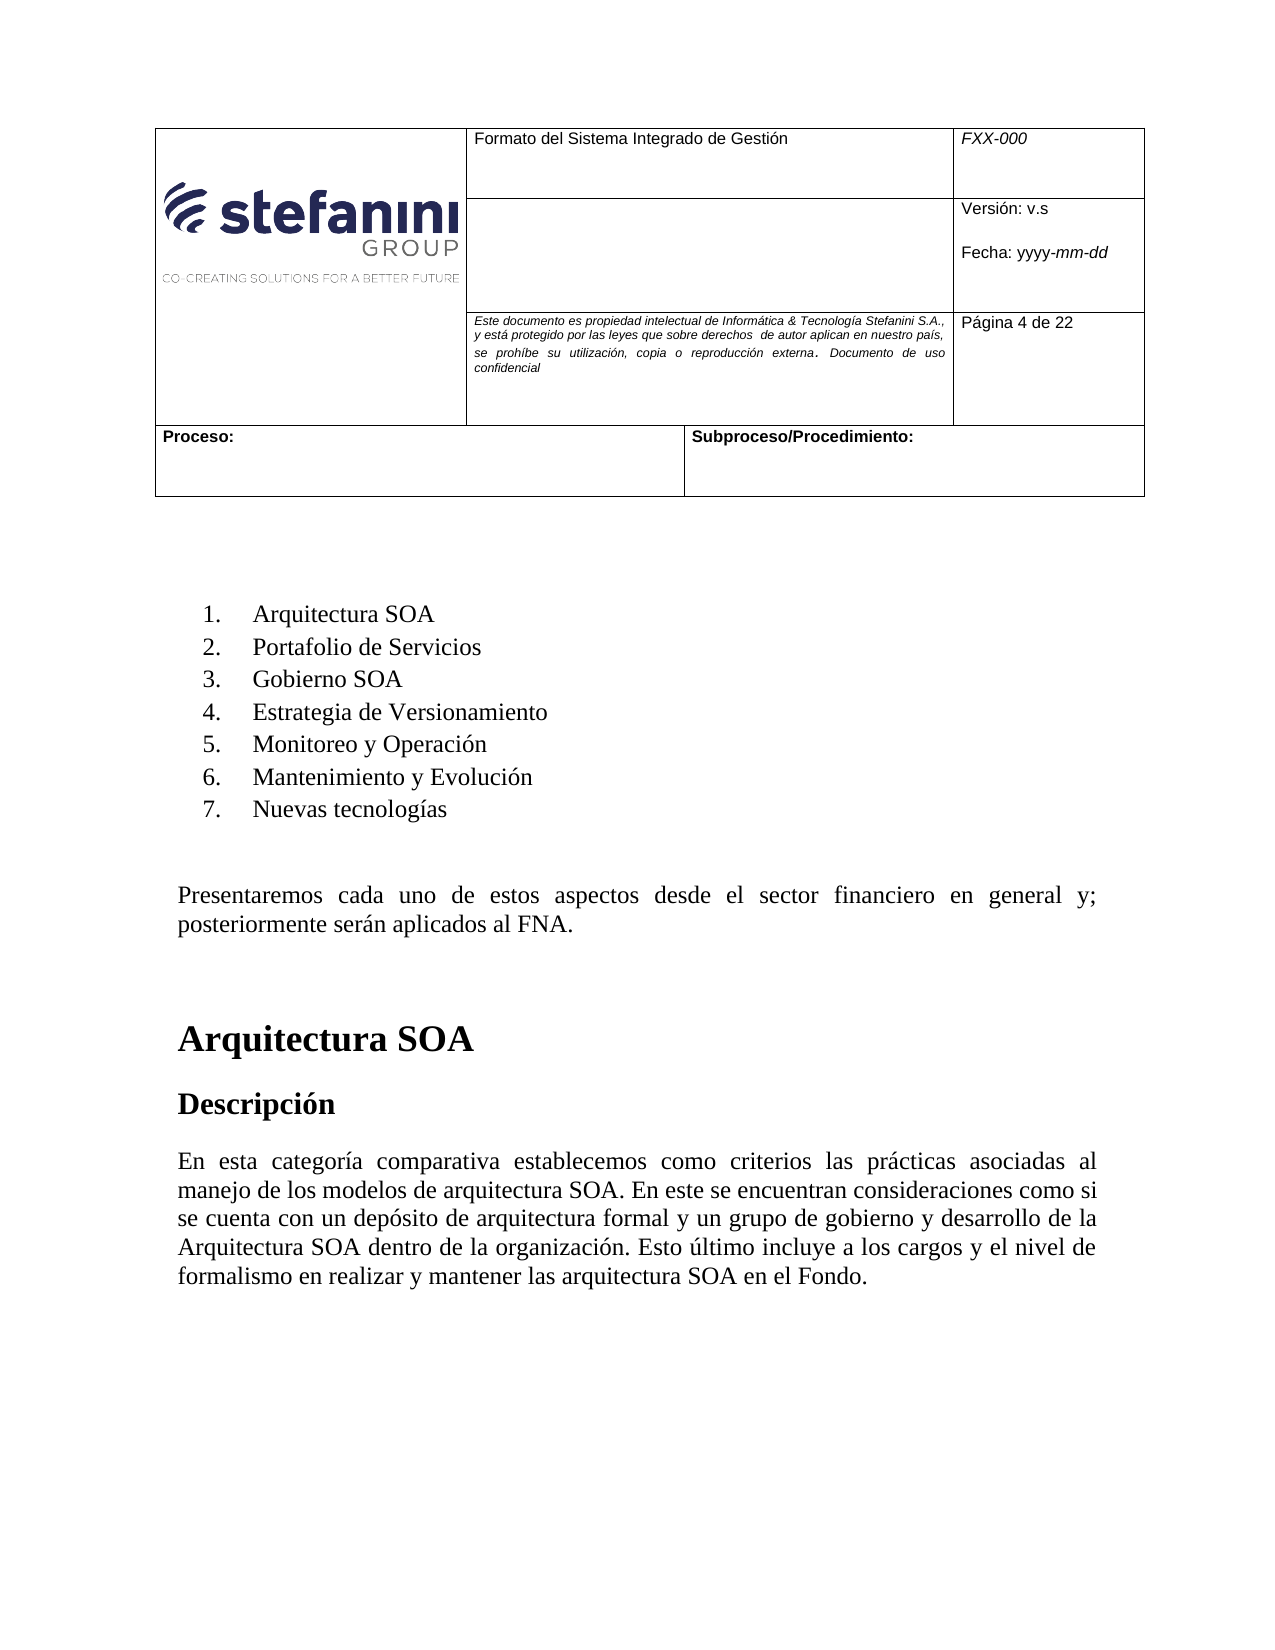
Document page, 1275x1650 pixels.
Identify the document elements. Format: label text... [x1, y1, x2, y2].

list Monitoreo y Operación [202, 729, 1098, 758]
list Gobierno SOA [202, 664, 1098, 693]
list Nuevas tecnologías [202, 794, 1098, 823]
text En esta categoría comparativa establecemos como criterios las prácticas asociadas al manejo de los modelos de arquitectura SOA. En este se encuentran consideraciones como si se cuenta con un depósito de arquitectura formal y un grupo de gobierno y desarrollo de la Arquitectura SOA dentro de la organización. Esto último incluye a los cargos y el nivel de formalismo en realizar y mantener las arquitectura SOA en el Fondo. [177, 1146, 1098, 1290]
picture [162, 182, 460, 286]
list Estrategia de Versionamiento [202, 697, 1098, 726]
subtitle Descripción [177, 1085, 1098, 1121]
list Arquitectura SOA [202, 599, 1098, 628]
list Portafolio de Servicios [202, 632, 1098, 661]
subtitle Arquitectura SOA [177, 1017, 1098, 1060]
text Presentaremos cada uno de estos aspectos desde el sector financiero en general y; posteriormente serán aplicados al FNA. [177, 881, 1098, 938]
list Mantenimiento y Evolución [202, 762, 1098, 791]
